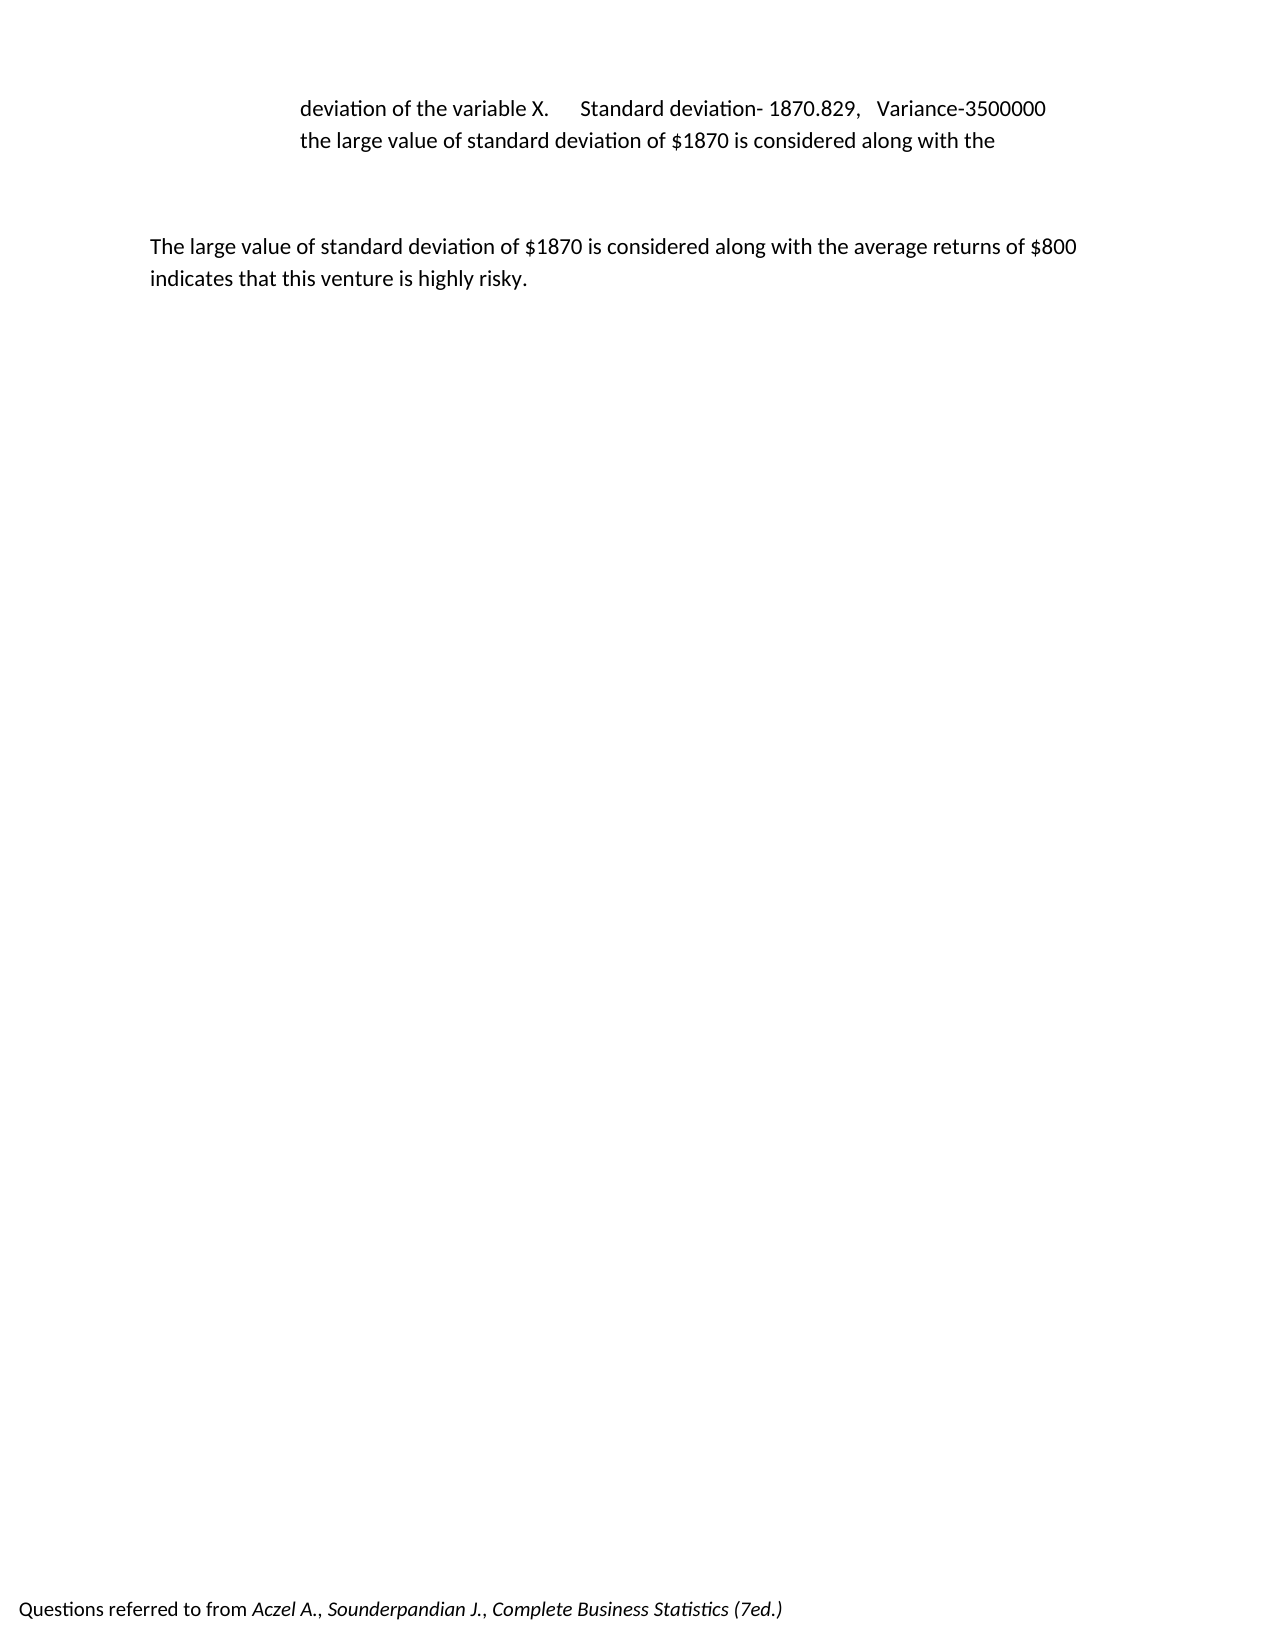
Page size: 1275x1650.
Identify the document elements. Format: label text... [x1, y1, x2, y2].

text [300, 94, 1125, 154]
text The large value of standard deviation of $1870 is considered along with the average returns of $800 indicates that this venture is highly risky. [150, 232, 1125, 292]
